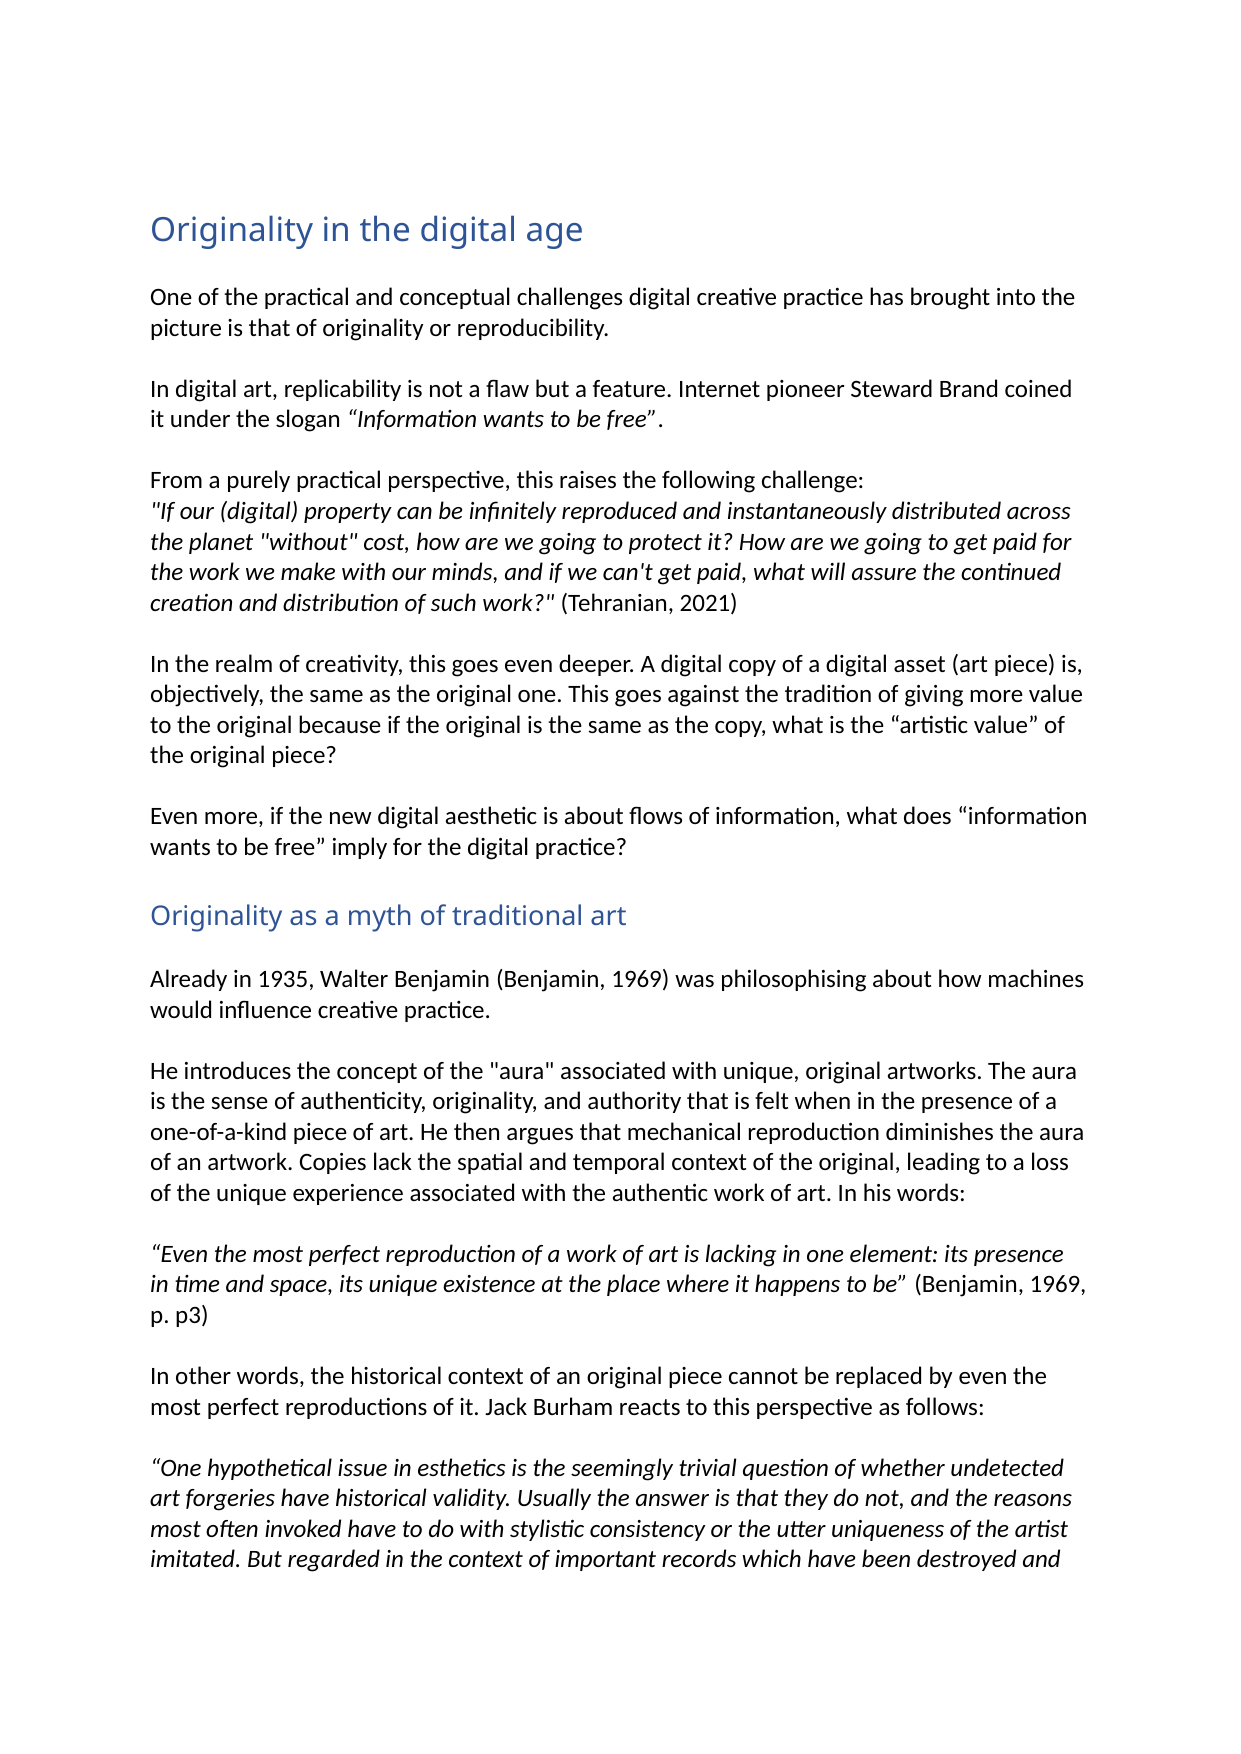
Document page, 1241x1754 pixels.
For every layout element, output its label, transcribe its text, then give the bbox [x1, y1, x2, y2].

subtitle Originality as a myth of traditional art [150, 896, 1090, 933]
subtitle Originality in the digital age [150, 206, 1090, 251]
text In digital art, replicability is not a flaw but a feature. Internet pioneer Steward Brand coined it under the slogan “Information wants to be free”. [150, 373, 1090, 434]
text In other words, the historical context of an original piece cannot be replaced by even the most perfect reproductions of it. Jack Burham reacts to this perspective as follows: [150, 1360, 1090, 1421]
text He introduces the concept of the "aura" associated with unique, original artworks. The aura is the sense of authenticity, originality, and authority that is felt when in the presence of a one-of-a-kind piece of art. He then argues that mechanical reproduction diminishes the aura of an artwork. Copies lack the spatial and temporal context of the original, leading to a loss of the unique experience associated with the authentic work of art. In his words: [150, 1055, 1090, 1208]
text Already in 1935, Walter Benjamin was philosophising about how machines would influence creative practice. [150, 963, 1090, 1024]
text Even more, if the new digital aesthetic is about flows of information, what does “information wants to be free” imply for the digital practice? [150, 800, 1090, 861]
text "If our (digital) property can be infinitely reproduced and instantaneously distributed across the planet "without" cost, how are we going to protect it? How are we going to get paid for the work we make with our minds, and if we can't get paid, what will assure the continued creation and distribution of such work?" [150, 495, 1090, 617]
text From a purely practical perspective, this raises the following challenge: [150, 464, 1090, 495]
text One of the practical and conceptual challenges digital creative practice has brought into the picture is that of originality or reproducibility. [150, 281, 1090, 342]
text In the realm of creativity, this goes even deeper. A digital copy of a digital asset (art piece) is, objectively, the same as the original one. This goes against the tradition of giving more value to the original because if the original is the same as the copy, what is the “artistic value” of the original piece? [150, 648, 1090, 770]
text “Even the most perfect reproduction of a work of art is lacking in one element: its presence in time and space, its unique existence at the place where it happens to be” [150, 1238, 1090, 1330]
